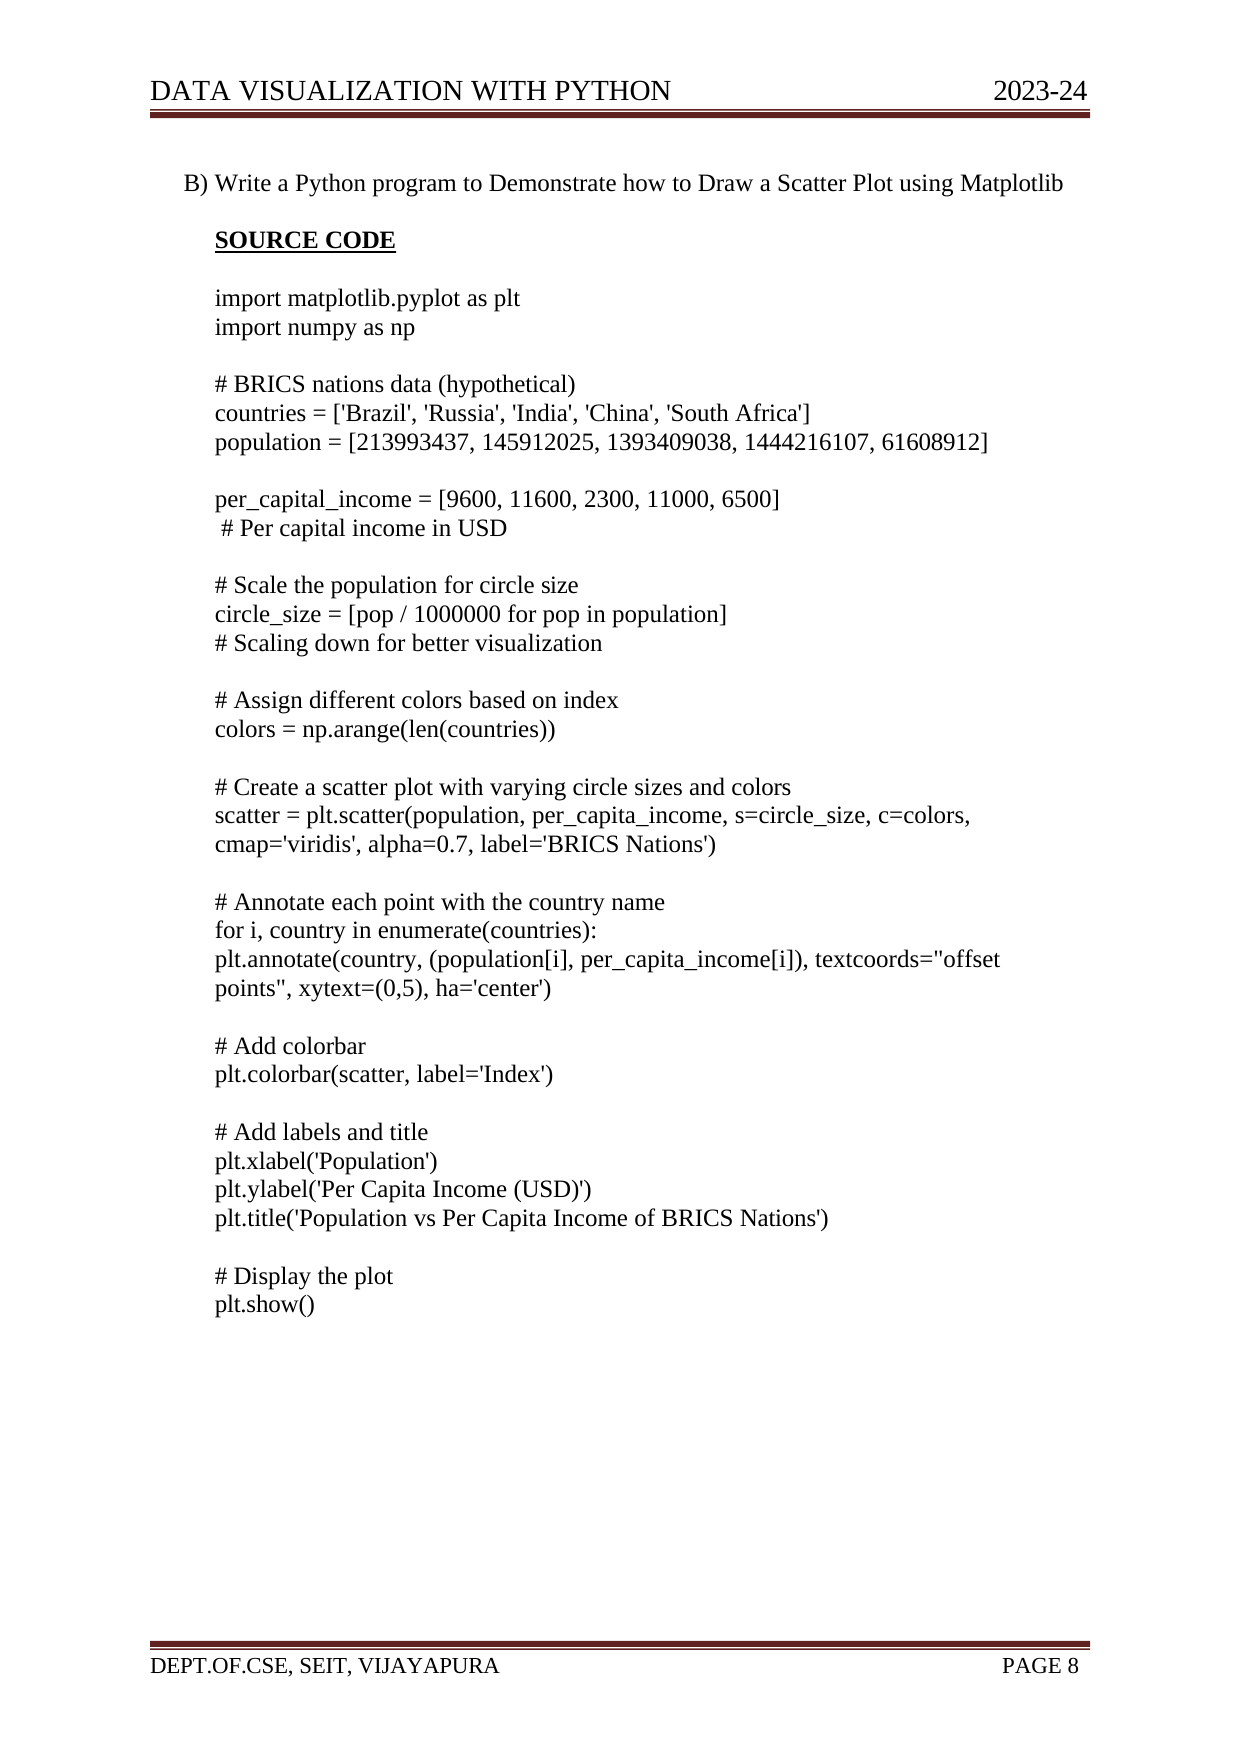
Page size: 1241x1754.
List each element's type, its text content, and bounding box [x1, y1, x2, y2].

text # Scale the population for circle size [214, 571, 1123, 599]
text # Display the plot plt.show() [214, 1261, 454, 1318]
text population = [213993437, 145912025, 1393409038, 1444216107, 61608912] [214, 427, 1123, 456]
list Write a Python program to Demonstrate how to Draw a Scatter Plot using Matplotlib [183, 168, 1123, 197]
text plt.annotate(country, (population[i], per_capita_income[i]), textcoords="offset points", xytext=(0,5), ha='center') [214, 944, 1071, 1002]
text # BRICS nations data (hypothetical) [214, 369, 1123, 398]
text # Add labels and title plt.xlabel('Population') [214, 1117, 454, 1174]
text circle_size = [pop / 1000000 for pop in population] # Scaling down for better visualization [214, 599, 733, 657]
text # Annotate each point with the country name for i, country in enumerate(countries): [214, 887, 667, 944]
text import matplotlib.pyplot as plt import numpy as np [214, 283, 580, 341]
text per_capital_income = [9600, 11600, 2300, 11000, 6500] # Per capital income in USD [214, 484, 786, 542]
text plt.ylabel('Per Capita Income (USD)') [214, 1174, 1123, 1203]
text plt.title('Population vs Per Capita Income of BRICS Nations') [214, 1203, 1123, 1232]
text # Assign different colors based on index colors = np.arange(len(countries)) [214, 686, 667, 743]
subtitle SOURCE CODE [214, 226, 1123, 254]
text countries = ['Brazil', 'Russia', 'India', 'China', 'South Africa'] [214, 398, 1123, 427]
text scatter = plt.scatter(population, per_capita_income, s=circle_size, c=colors, cmap='viridis', alpha=0.7, label='BRICS Nations') [214, 801, 999, 858]
text # Add colorbar plt.colorbar(scatter, label='Index') [214, 1031, 553, 1088]
text # Create a scatter plot with varying circle sizes and colors [214, 772, 1123, 801]
